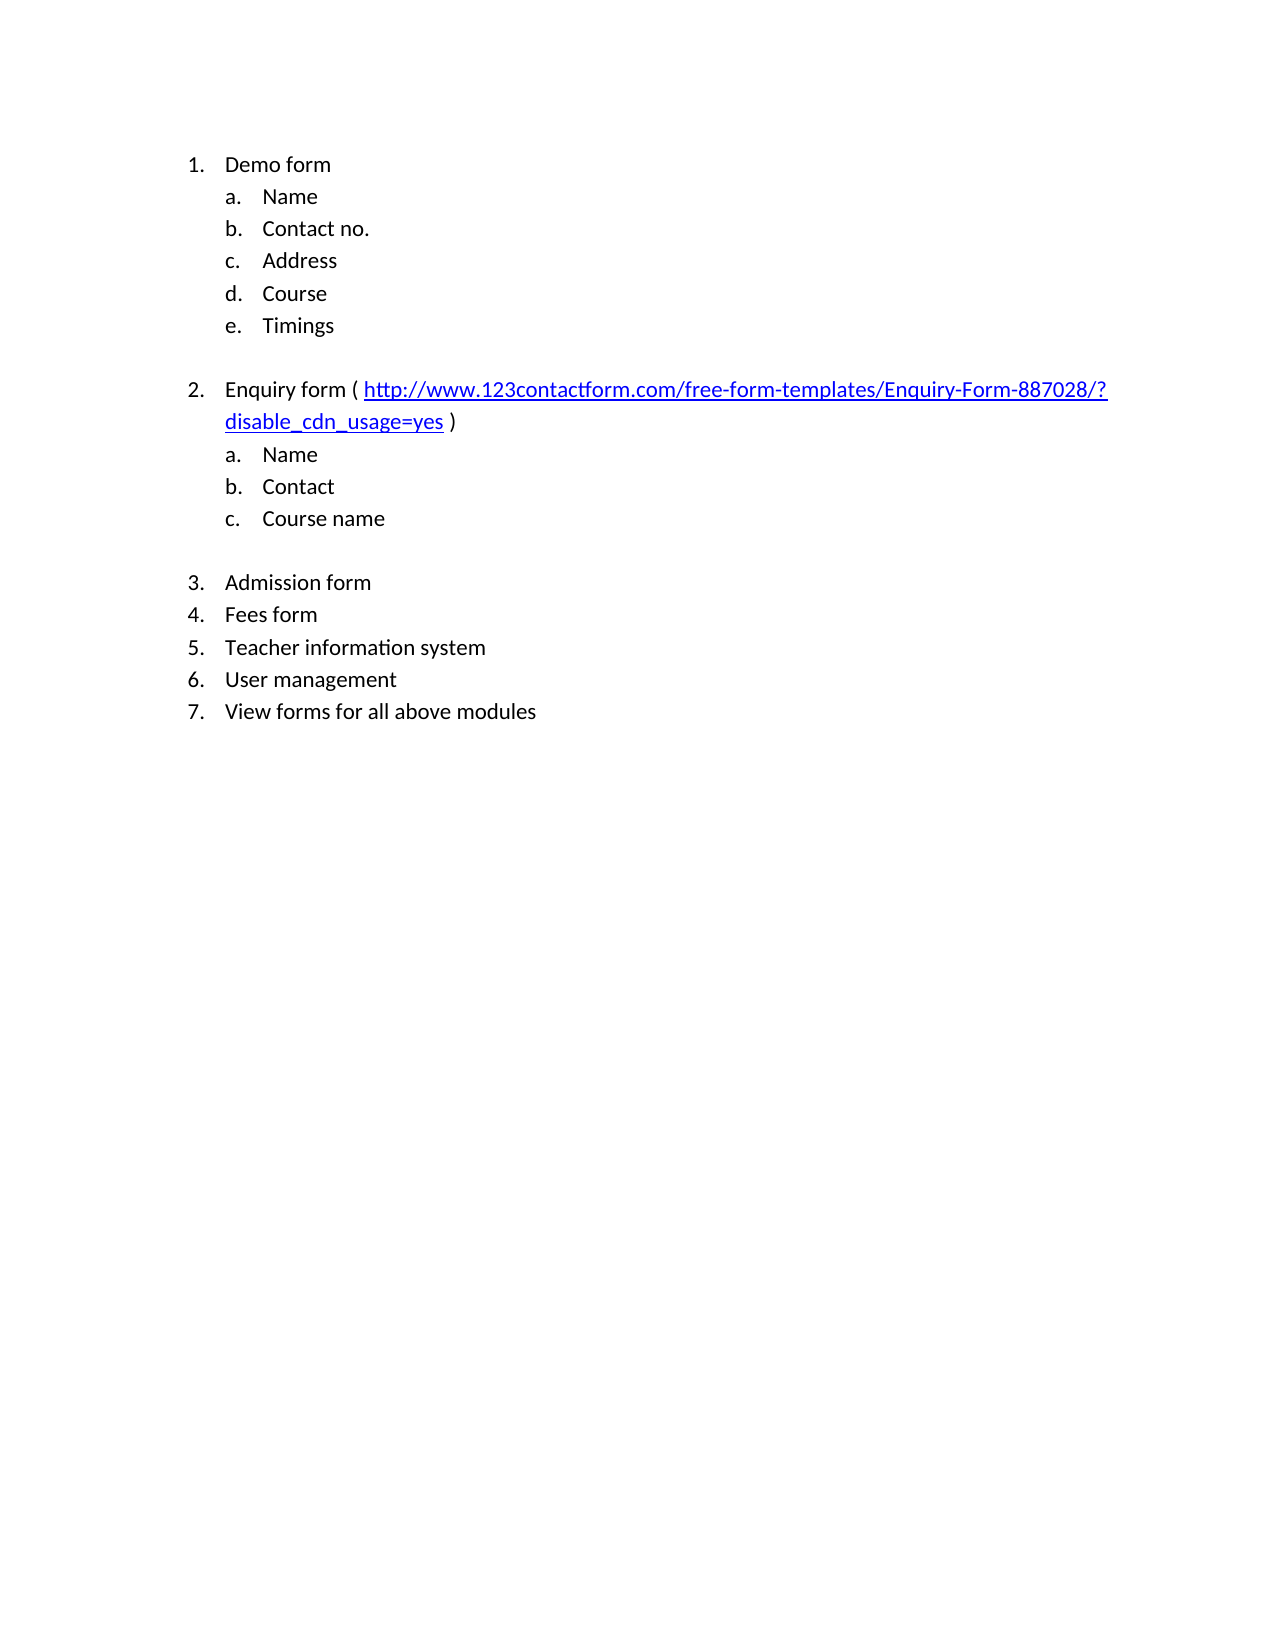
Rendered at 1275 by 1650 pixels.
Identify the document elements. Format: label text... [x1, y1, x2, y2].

list Course name [225, 504, 1125, 532]
list Contact no. [225, 214, 1125, 242]
list User management [187, 665, 1125, 693]
list Demo form [187, 150, 1125, 178]
list Fees form [187, 601, 1125, 629]
list Name [225, 440, 1125, 468]
list Teacher information system [187, 633, 1125, 661]
list View forms for all above modules [187, 697, 1125, 725]
list Enquiry form ( http://www.123contactform.com/free-form-templates/Enquiry-Form-887028/?disable_cdn_usage=yes ) [187, 375, 1125, 436]
list Admission form [187, 568, 1125, 596]
list Contact [225, 472, 1125, 500]
list Name [225, 182, 1125, 210]
list Address [225, 247, 1125, 274]
list Timings [225, 311, 1125, 339]
list Course [225, 279, 1125, 307]
